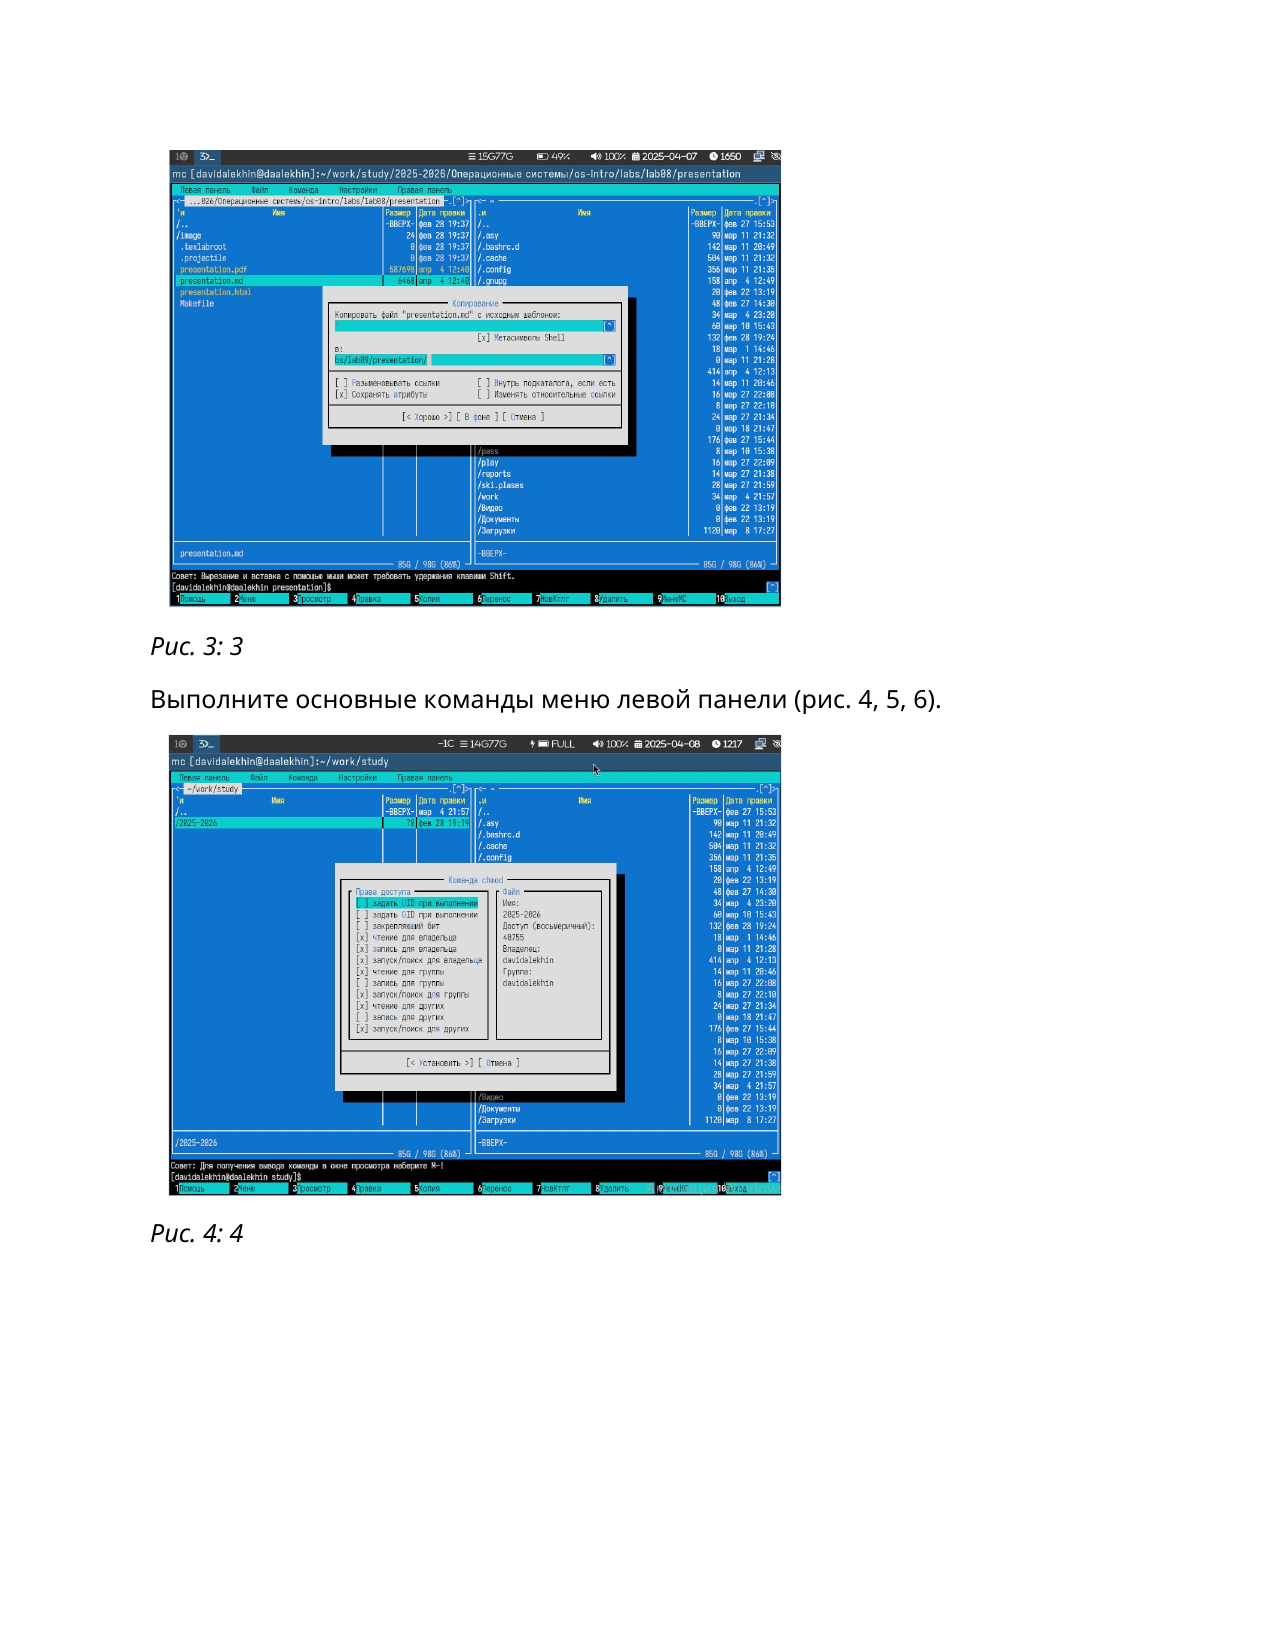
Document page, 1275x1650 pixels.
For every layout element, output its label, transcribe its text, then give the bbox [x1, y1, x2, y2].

text Выполните основные команды меню левой панели (рис. 4, 5, 6). [150, 682, 1125, 716]
picture [168, 150, 782, 608]
text Рис. 4: 4 [150, 1216, 1125, 1250]
text Рис. 3: 3 [150, 629, 1125, 663]
picture [168, 734, 782, 1196]
